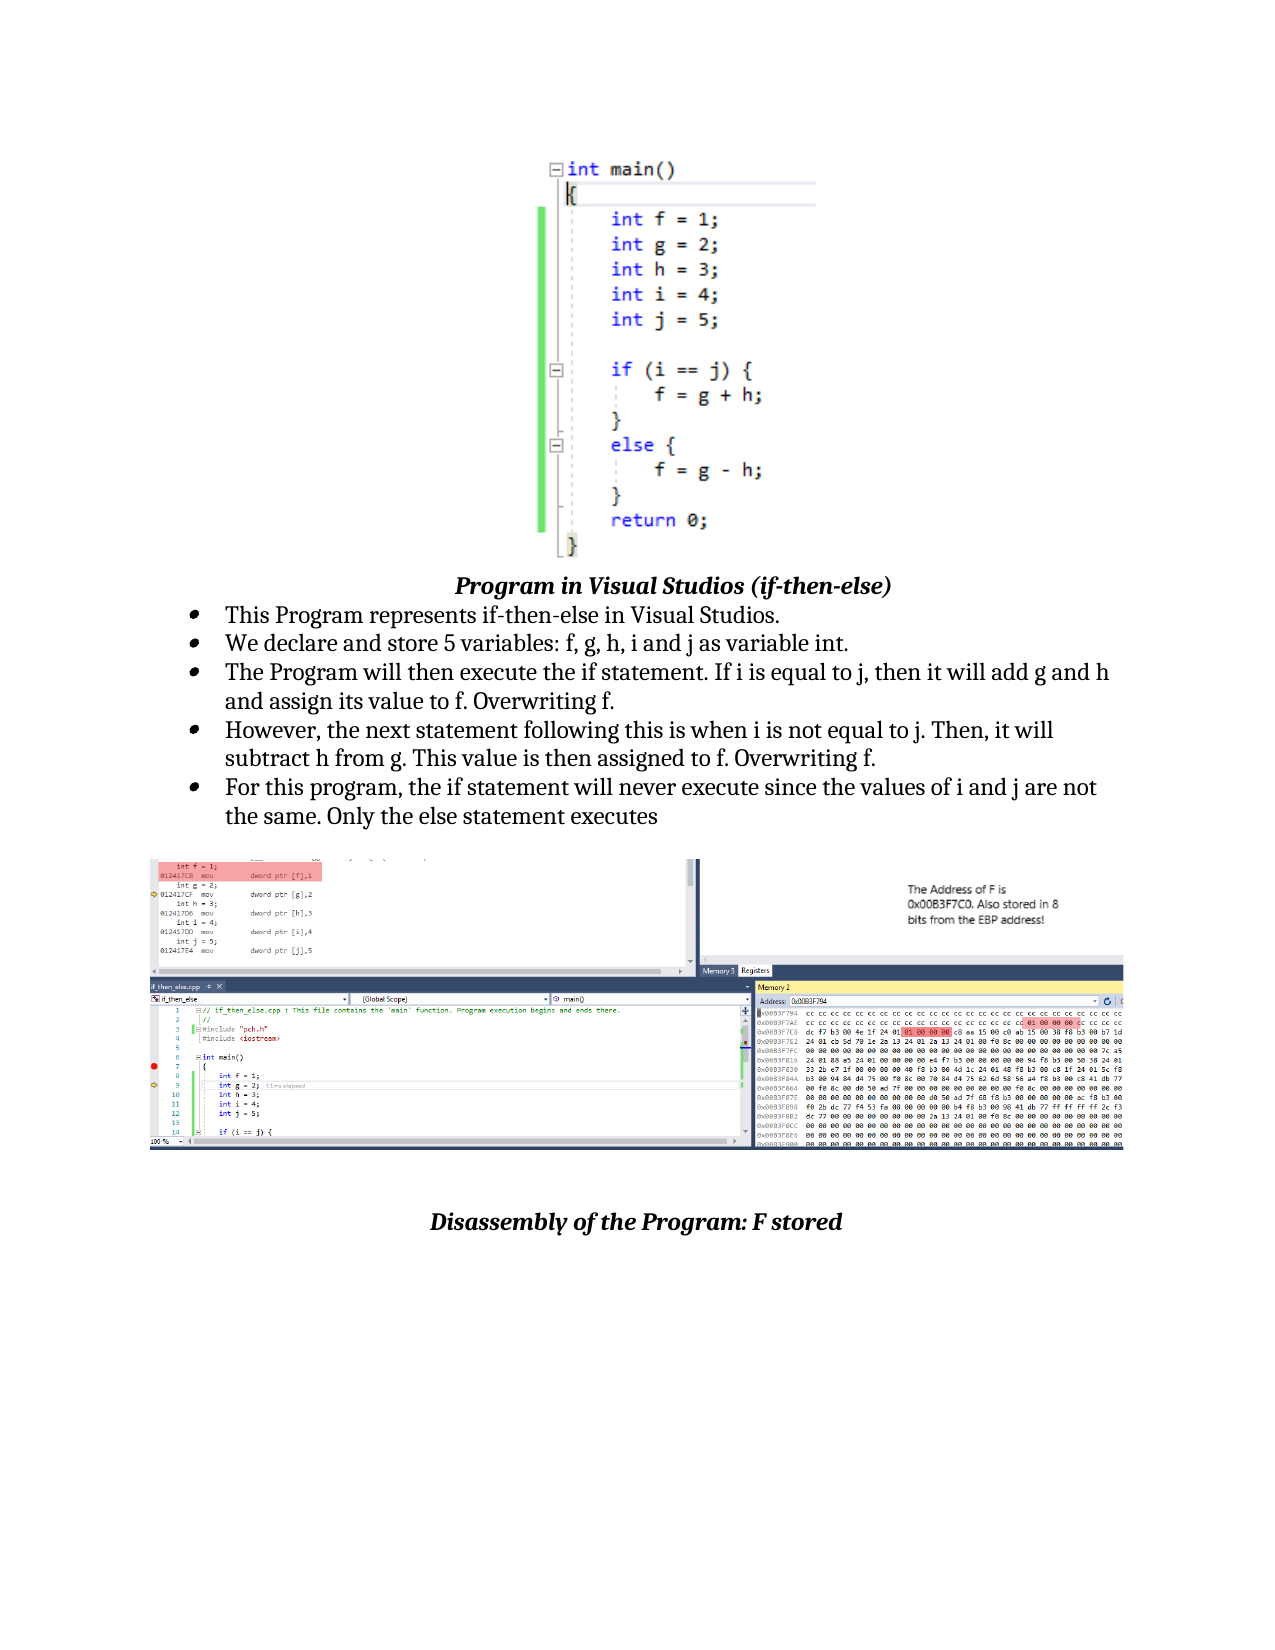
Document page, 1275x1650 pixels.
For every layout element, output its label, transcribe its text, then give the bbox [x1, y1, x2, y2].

list For this program, the if statement will never execute since the values of i and j are not the same. Only the else statement executes [187, 773, 1125, 831]
picture [150, 859, 1124, 1150]
list This Program represents if-then-else in Visual Studios. [187, 601, 1125, 629]
list However, the next statement following this is when i is not equal to j. Then, it will subtract h from g. This value is then assigned to f. Overwriting f. [187, 716, 1125, 773]
list We declare and store 5 variables: f, g, h, i and j as variable int. [187, 629, 1125, 658]
list The Program will then execute the if statement. If i is equal to j, then it will add g and h and assign its value to f. Overwriting f. [187, 658, 1125, 716]
text Disassembly of the Program: F stored [150, 1207, 1125, 1236]
text Program in Visual Studios (if-then-else) [225, 572, 1125, 601]
picture [534, 150, 816, 572]
